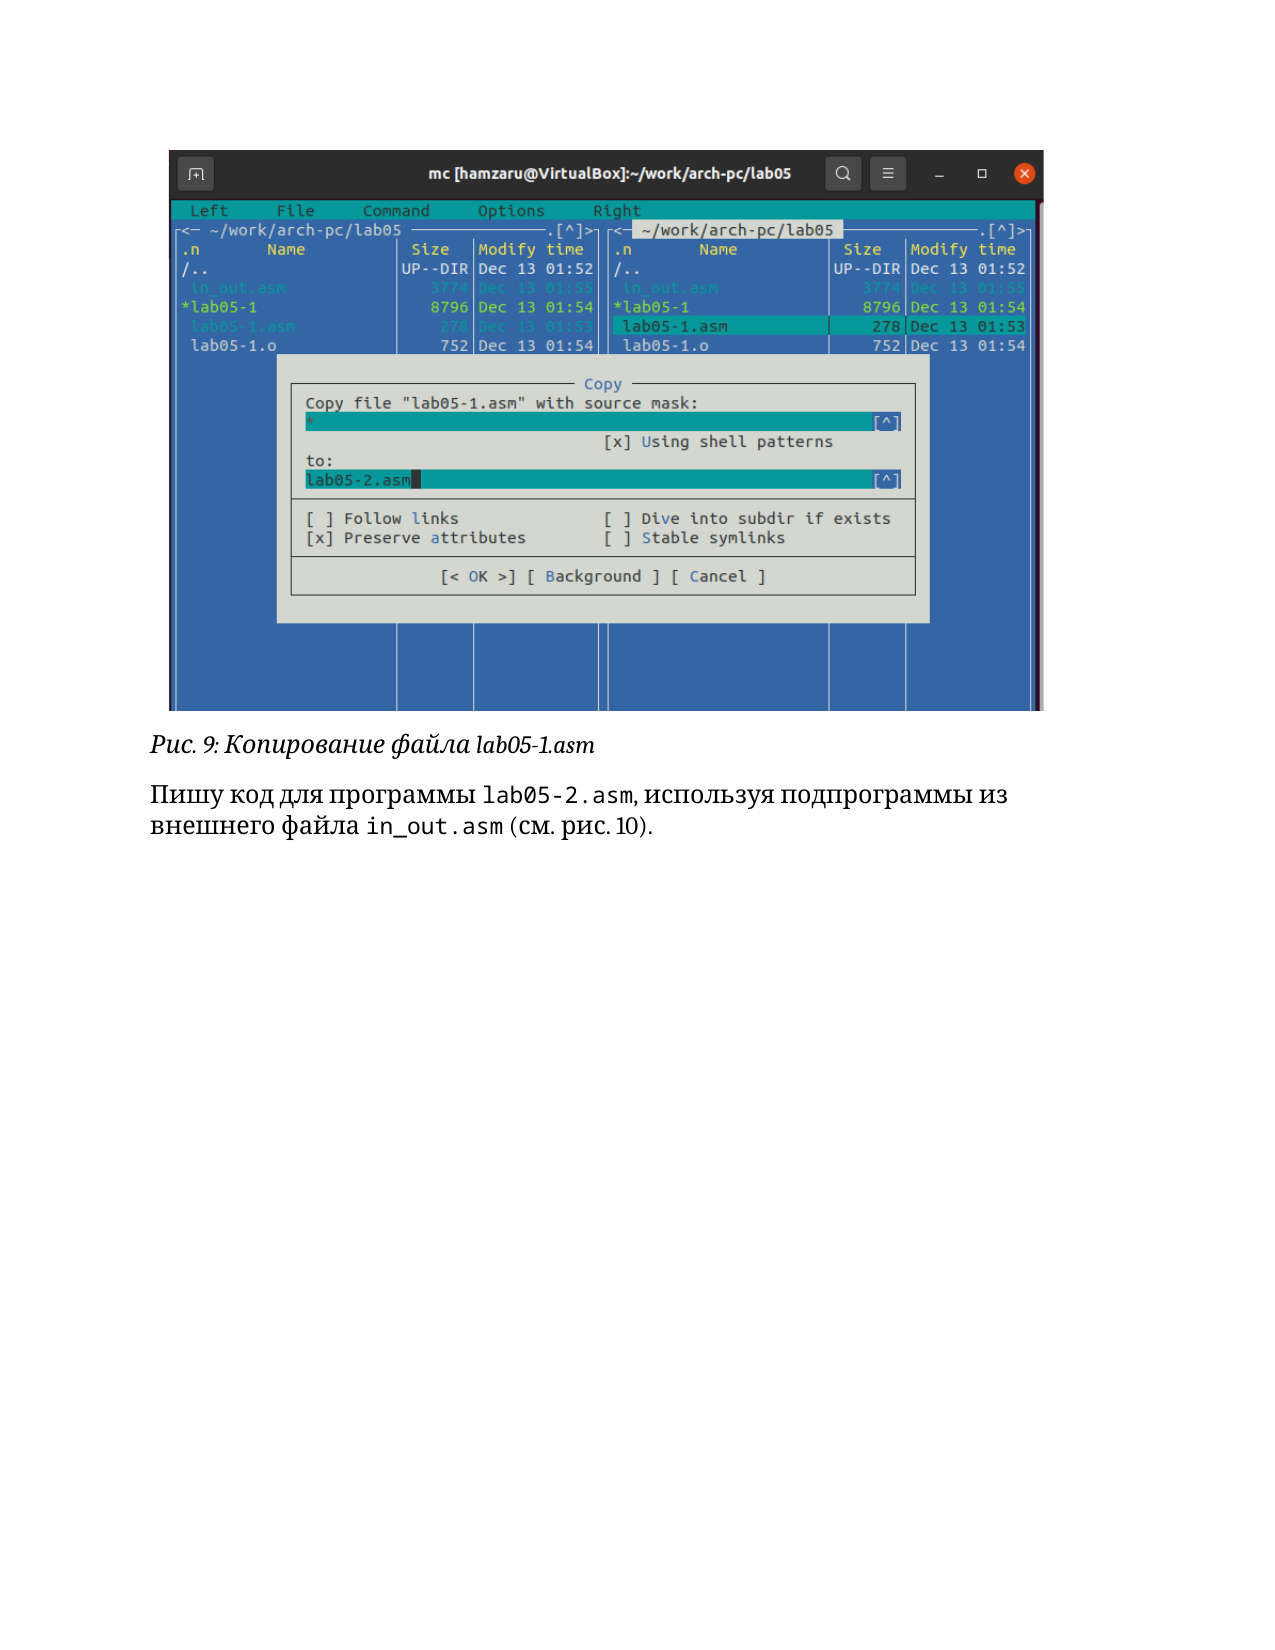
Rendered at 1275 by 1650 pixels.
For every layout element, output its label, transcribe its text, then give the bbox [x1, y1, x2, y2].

text Пишу код для программы lab05-2.asm, используя подпрограммы из внешнего файла in_out.asm (см. рис. 10). [150, 779, 1125, 841]
picture [168, 150, 1044, 711]
text Рис. 9: Копирование файла lab05-1.asm [150, 731, 1125, 760]
